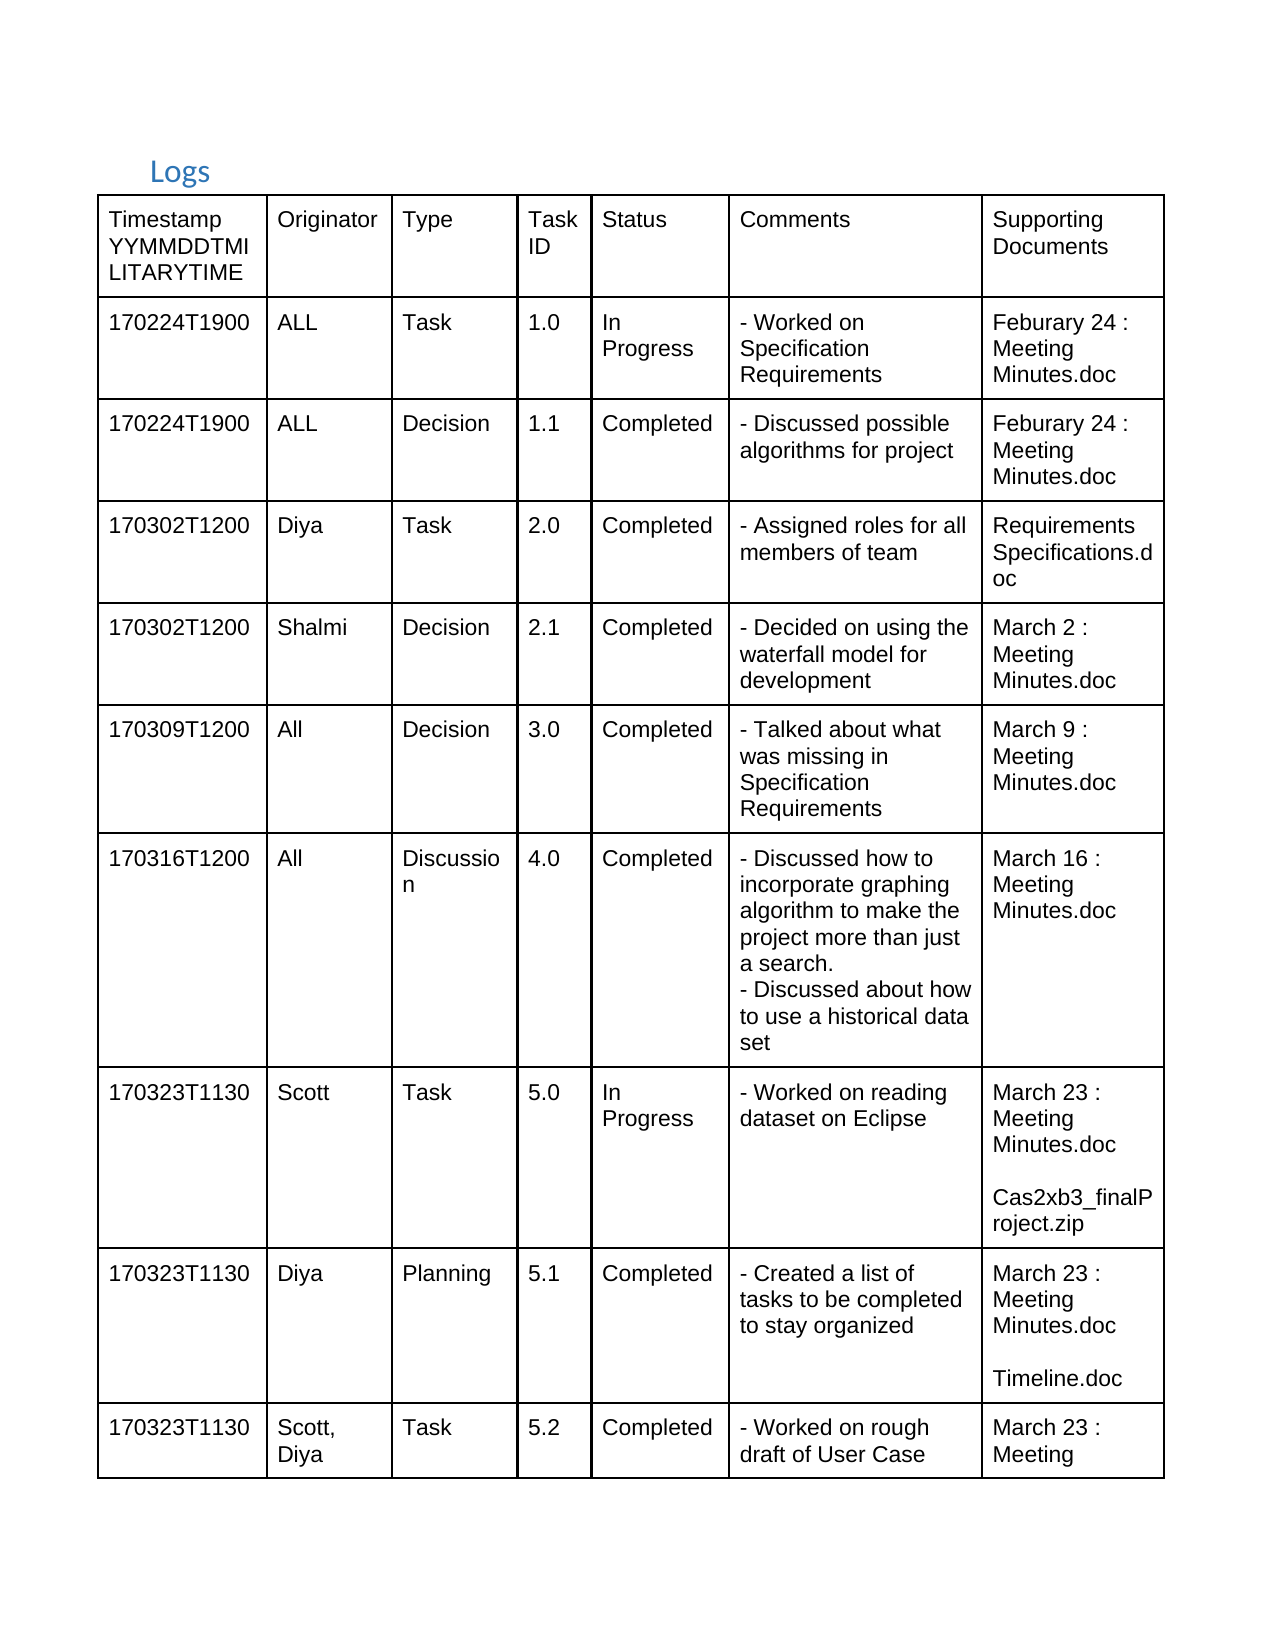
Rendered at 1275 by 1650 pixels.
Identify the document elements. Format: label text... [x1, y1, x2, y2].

table_cell ALL [268, 298, 391, 398]
table_cell 1.1 [519, 400, 590, 500]
table_cell 1.0 [519, 298, 590, 398]
table_cell 4.0 [519, 834, 590, 1066]
table_cell 170316T1200 [99, 834, 266, 1066]
table_cell March 16 : Meeting Minutes.doc [983, 834, 1163, 1066]
table_cell Task [393, 1068, 516, 1247]
table_cell Discussion [393, 834, 516, 1066]
table_cell 3.0 [519, 706, 590, 832]
table_cell - Created a list of tasks to be completed to stay organized [730, 1249, 981, 1402]
table_cell In Progress [593, 298, 728, 398]
table_cell Requirements Specifications.doc [983, 502, 1163, 602]
table_cell Decision [393, 604, 516, 704]
table_cell Completed [593, 502, 728, 602]
table_cell Completed [593, 706, 728, 832]
table_cell - Decided on using the waterfall model for development [730, 604, 981, 704]
table_cell - Discussed possible algorithms for project [730, 400, 981, 500]
table_cell 170302T1200 [99, 604, 266, 704]
table_cell - Talked about what was missing in Specification Requirements [730, 706, 981, 832]
subtitle Logs [150, 150, 1125, 191]
table_cell - Discussed how to incorporate graphing algorithm to make the project more than just a search. - Discussed about how to use a historical data set [730, 834, 981, 1066]
table_cell 5.0 [519, 1068, 590, 1247]
table_cell - Worked on Specification Requirements [730, 298, 981, 398]
table_cell Completed [593, 400, 728, 500]
table_cell Completed [593, 834, 728, 1066]
table_cell Decision [393, 706, 516, 832]
table_cell Feburary 24 : Meeting Minutes.doc [983, 400, 1163, 500]
table_cell 5.2 [519, 1404, 590, 1477]
table_cell 170302T1200 [99, 502, 266, 602]
table_cell March 2 : Meeting Minutes.doc [983, 604, 1163, 704]
table_cell In Progress [593, 1068, 728, 1247]
table_cell 170323T1130 [99, 1068, 266, 1247]
table_header Supporting Documents [983, 196, 1163, 296]
table_cell March 9 : Meeting Minutes.doc [983, 706, 1163, 832]
table_cell - Worked on reading dataset on Eclipse [730, 1068, 981, 1247]
table_header Type [393, 196, 516, 296]
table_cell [730, 1404, 981, 1477]
table_cell Completed [593, 604, 728, 704]
table_cell 170323T1130 [99, 1404, 266, 1477]
table_cell All [268, 834, 391, 1066]
table_cell Scott, Diya [268, 1404, 391, 1477]
table_cell March 23 : Meeting Minutes.doc Cas2xb3_finalProject.zip [983, 1068, 1163, 1247]
table_cell Completed [593, 1404, 728, 1477]
table_cell March 23 : Meeting Minutes.doc Timeline.doc [983, 1249, 1163, 1402]
table_cell 5.1 [519, 1249, 590, 1402]
table_cell All [268, 706, 391, 832]
table_cell Task [393, 298, 516, 398]
table_cell 170224T1900 [99, 400, 266, 500]
table_cell Shalmi [268, 604, 391, 704]
table_cell 2.1 [519, 604, 590, 704]
table_cell Task [393, 502, 516, 602]
table_header Originator [268, 196, 391, 296]
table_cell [983, 1404, 1163, 1477]
table_cell 170309T1200 [99, 706, 266, 832]
table_cell Completed [593, 1249, 728, 1402]
table_header Task ID [519, 196, 590, 296]
table_header Comments [730, 196, 981, 296]
table_cell Planning [393, 1249, 516, 1402]
table_header Status [593, 196, 728, 296]
table_cell Diya [268, 1249, 391, 1402]
table_header Timestamp YYMMDDTMILITARYTIME [99, 196, 266, 296]
table_cell Task [393, 1404, 516, 1477]
table_cell Feburary 24 : Meeting Minutes.doc [983, 298, 1163, 398]
table_cell 170224T1900 [99, 298, 266, 398]
table_cell ALL [268, 400, 391, 500]
table_cell Diya [268, 502, 391, 602]
table_cell Decision [393, 400, 516, 500]
table_cell Scott [268, 1068, 391, 1247]
table_cell - Assigned roles for all members of team [730, 502, 981, 602]
table_cell 170323T1130 [99, 1249, 266, 1402]
table_cell 2.0 [519, 502, 590, 602]
